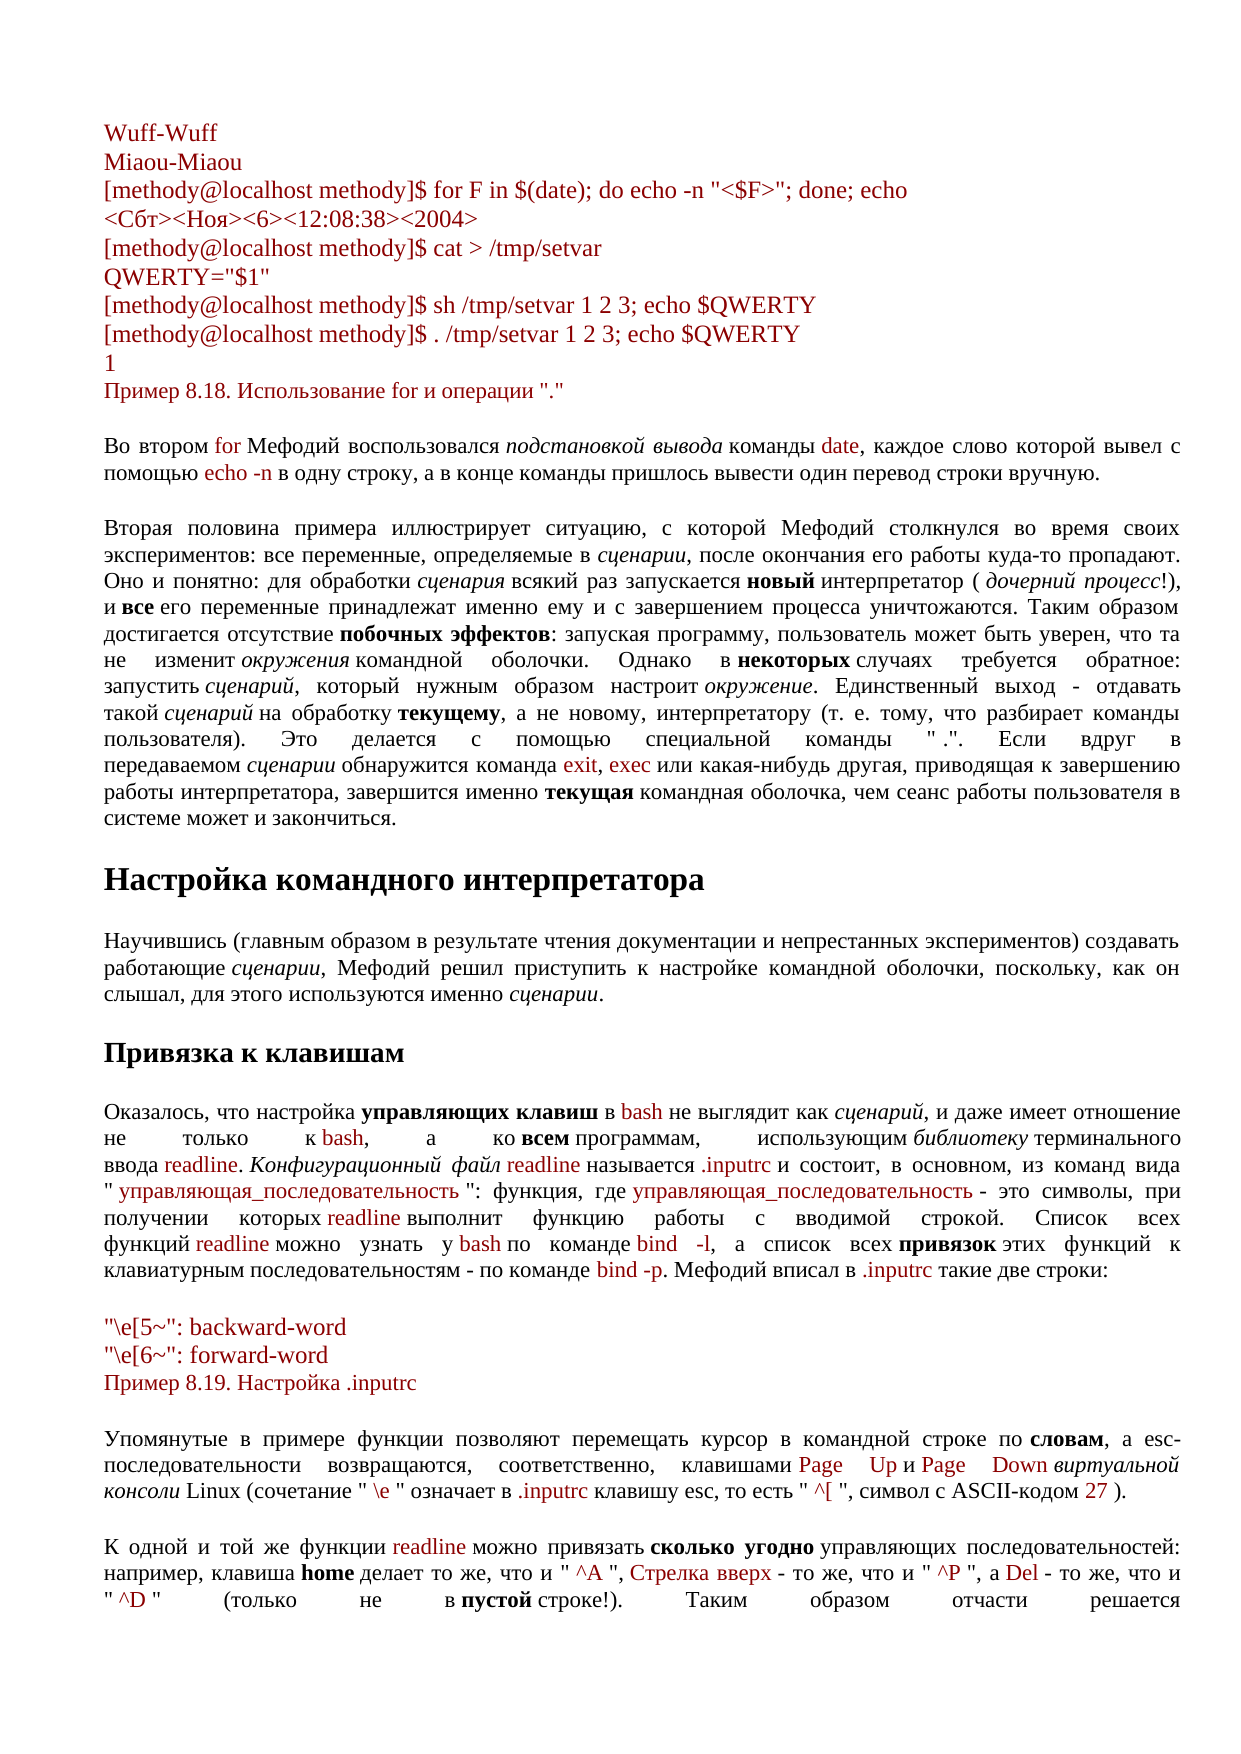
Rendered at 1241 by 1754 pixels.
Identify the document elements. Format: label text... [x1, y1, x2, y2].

text Настройка командного интерпретатора [103, 860, 1181, 898]
text 1 [103, 348, 1181, 377]
text [methody@localhost methody]$ for F in $(date); do echo -n "<$F>"; done; echo [103, 176, 1181, 204]
text [methody@localhost methody]$ . /tmp/setvar 1 2 3; echo $QWERTY [103, 319, 1181, 348]
text Miaou-Miaou [103, 147, 1181, 176]
text [methody@localhost methody]$ sh /tmp/setvar 1 2 3; echo $QWERTY [103, 291, 1181, 319]
text [methody@localhost methody]$ cat > /tmp/setvar [103, 233, 1181, 262]
text <Сбт><Ноя><6><12:08:38><2004> [103, 204, 1181, 233]
text "\e[5~": backward-word [103, 1312, 1181, 1341]
text QWERTY="$1" [103, 262, 1181, 291]
text Пример 8.18. Использование for и операции "." [103, 377, 1181, 403]
text Привязка к клавишам [103, 1035, 1181, 1069]
text "\e[6~": forward-word [103, 1341, 1181, 1369]
text Вторая половина примера иллюстрирует ситуацию, с которой Мефодий столкнулся во время своих экспериментов: все переменные, определяемые в сценарии, после окончания его работы куда-то пропадают. Оно и понятно: для обработки сценария всякий раз запускается новый интерпретатор ( дочерний процесс!), и все его переменные принадлежат именно ему и с завершением процесса уничтожаются. Таким образом достигается отсутствие побочных эффектов: запуская программу, пользователь может быть уверен, что та не изменит окружения командной оболочки. Однако в некоторых случаях требуется обратное: запустить сценарий, который нужным образом настроит окружение. Единственный выход - отдавать такой сценарий на обработку текущему, а не новому, интерпретатору (т. е. тому, что разбирает команды пользователя). Это делается с помощью специальной команды " .". Если вдруг в передаваемом сценарии обнаружится команда exit, exec или какая-нибудь другая, приводящая к завершению работы интерпретатора, завершится именно текущая командная оболочка, чем сеанс работы пользователя в системе может и закончиться. [103, 514, 1181, 831]
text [103, 1533, 1181, 1612]
text Wuff-Wuff [103, 118, 1181, 147]
text Оказалось, что настройка управляющих клавиш в bash не выглядит как сценарий, и даже имеет отношение не только к bash, а ко всем программам, использующим библиотеку терминального ввода readline. Конфигурационный файл readline называется .inputrc и состоит, в основном, из команд вида " управляющая_последовательность ": функция, где управляющая_последовательность - это символы, при получении которых readline выполнит функцию работы с вводимой строкой. Список всех функций readline можно узнать у bash по команде bind -l, а список всех привязок этих функций к клавиатурным последовательностям - по команде bind -p. Мефодий вписал в .inputrc такие две строки: [103, 1098, 1181, 1283]
text Пример 8.19. Настройка .inputrc [103, 1369, 1181, 1396]
text Научившись (главным образом в результате чтения документации и непрестанных экспериментов) создавать работающие сценарии, Мефодий решил приступить к настройке командной оболочки, поскольку, как он слышал, для этого используются именно сценарии. [103, 927, 1181, 1006]
text Во втором for Мефодий воспользовался подстановкой вывода команды date, каждое слово которой вывел с помощью echo -n в одну строку, а в конце команды пришлось вывести один перевод строки вручную. [103, 432, 1181, 485]
text Упомянутые в примере функции позволяют перемещать курсор в командной строке по словам, а esc-последовательности возвращаются, соответственно, клавишами Page Up и Page Down виртуальной консоли Linux (сочетание " \e " означает в .inputrc клавишу esc, то есть " ^[ ", символ с ASCII-кодом 27 ). [103, 1425, 1181, 1504]
